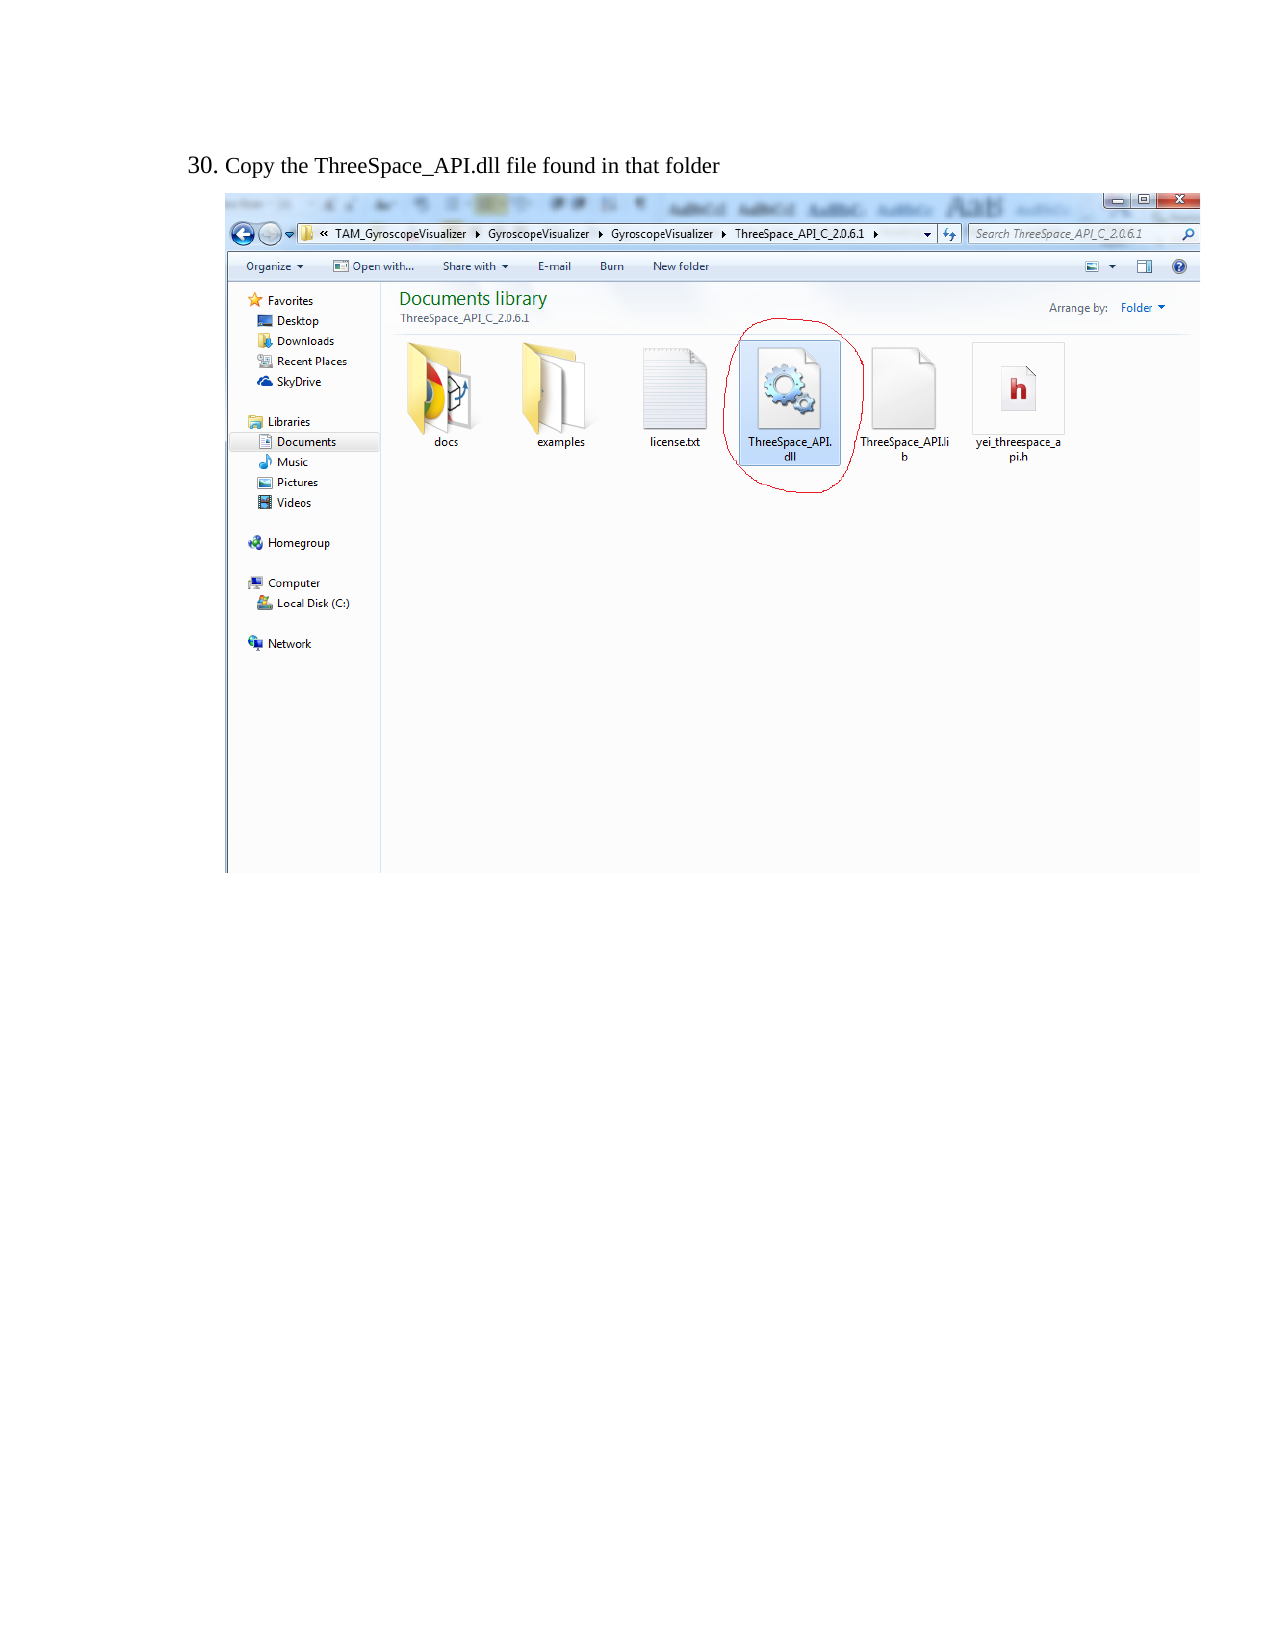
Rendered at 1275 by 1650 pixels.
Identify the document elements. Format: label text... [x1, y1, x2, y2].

picture [225, 193, 1200, 873]
